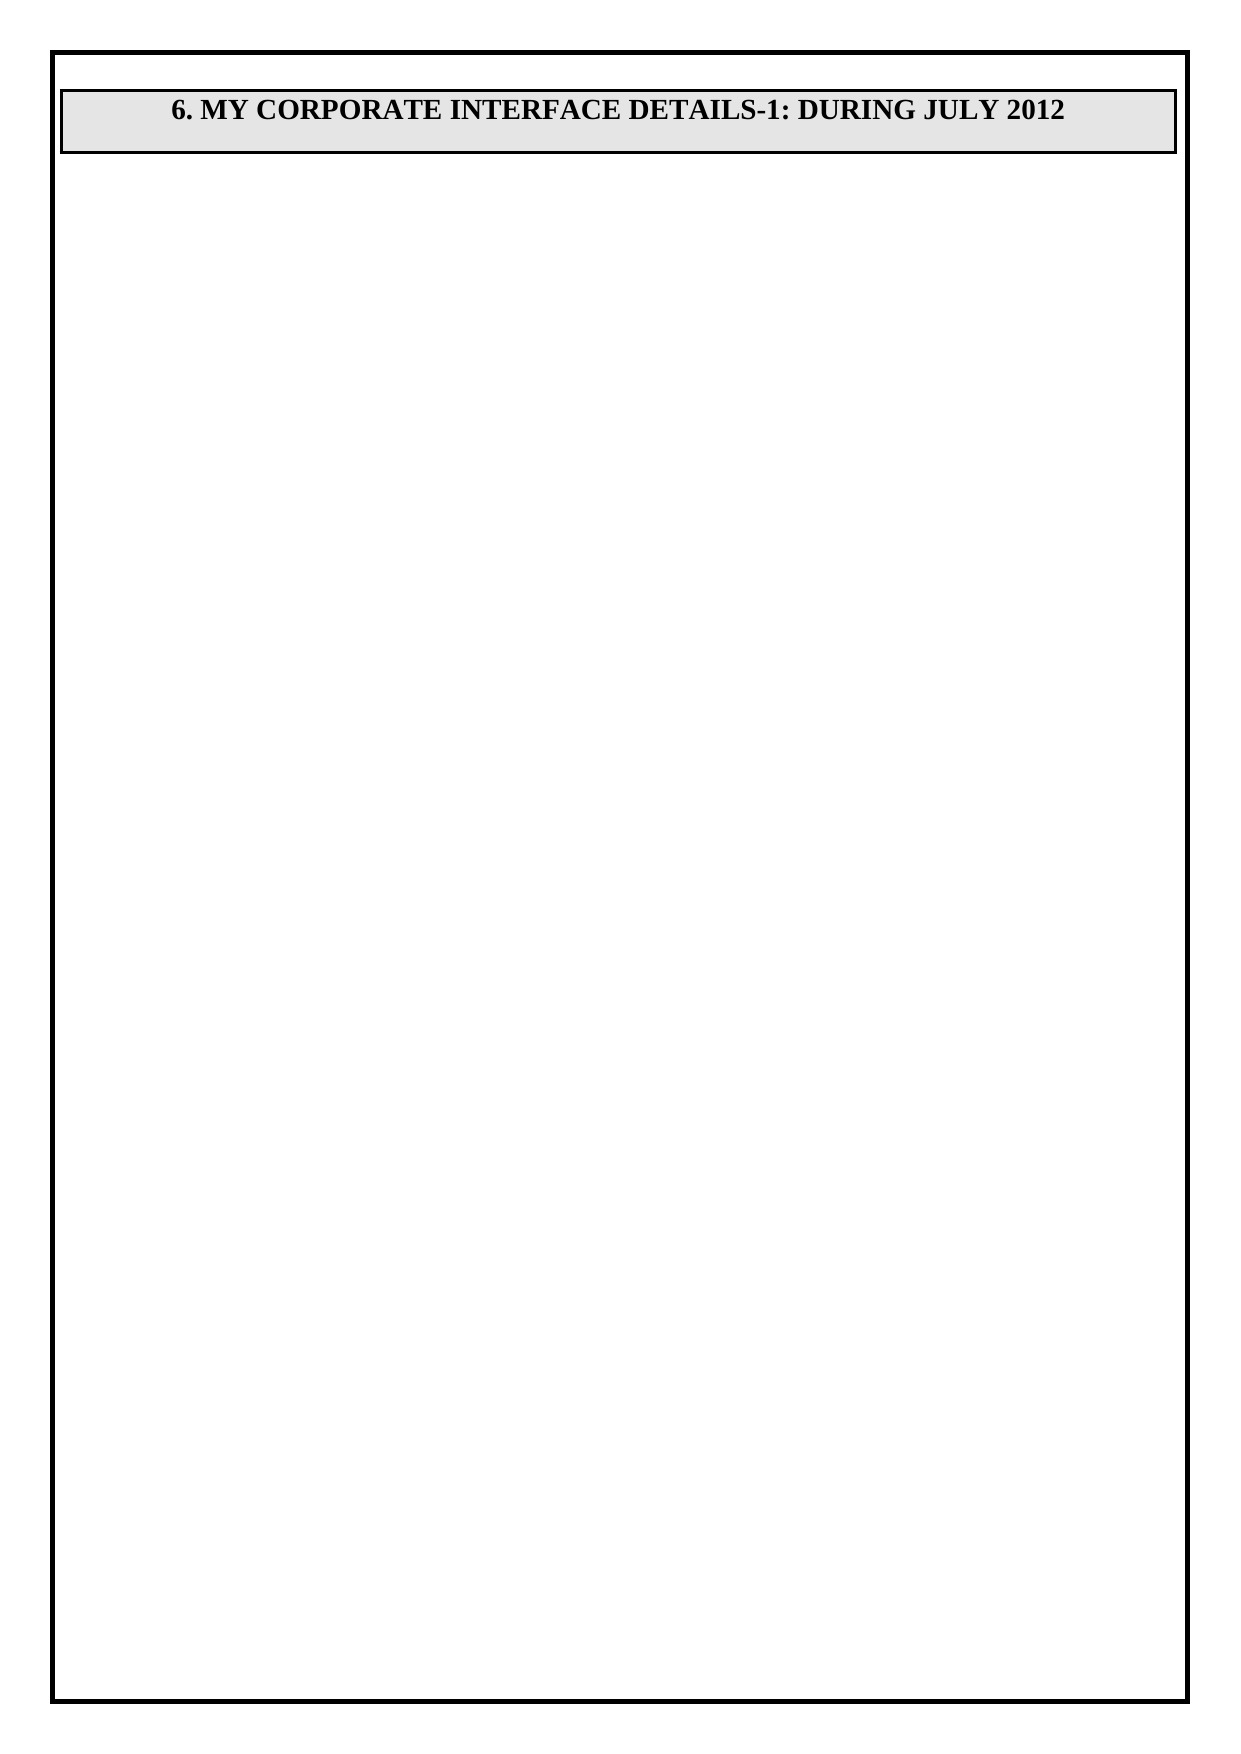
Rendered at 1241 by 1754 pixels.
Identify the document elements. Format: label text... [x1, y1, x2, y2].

table_header 6. MY CORPORATE INTERFACE DETAILS-1: DURING JULY 2012 [63, 92, 1174, 151]
